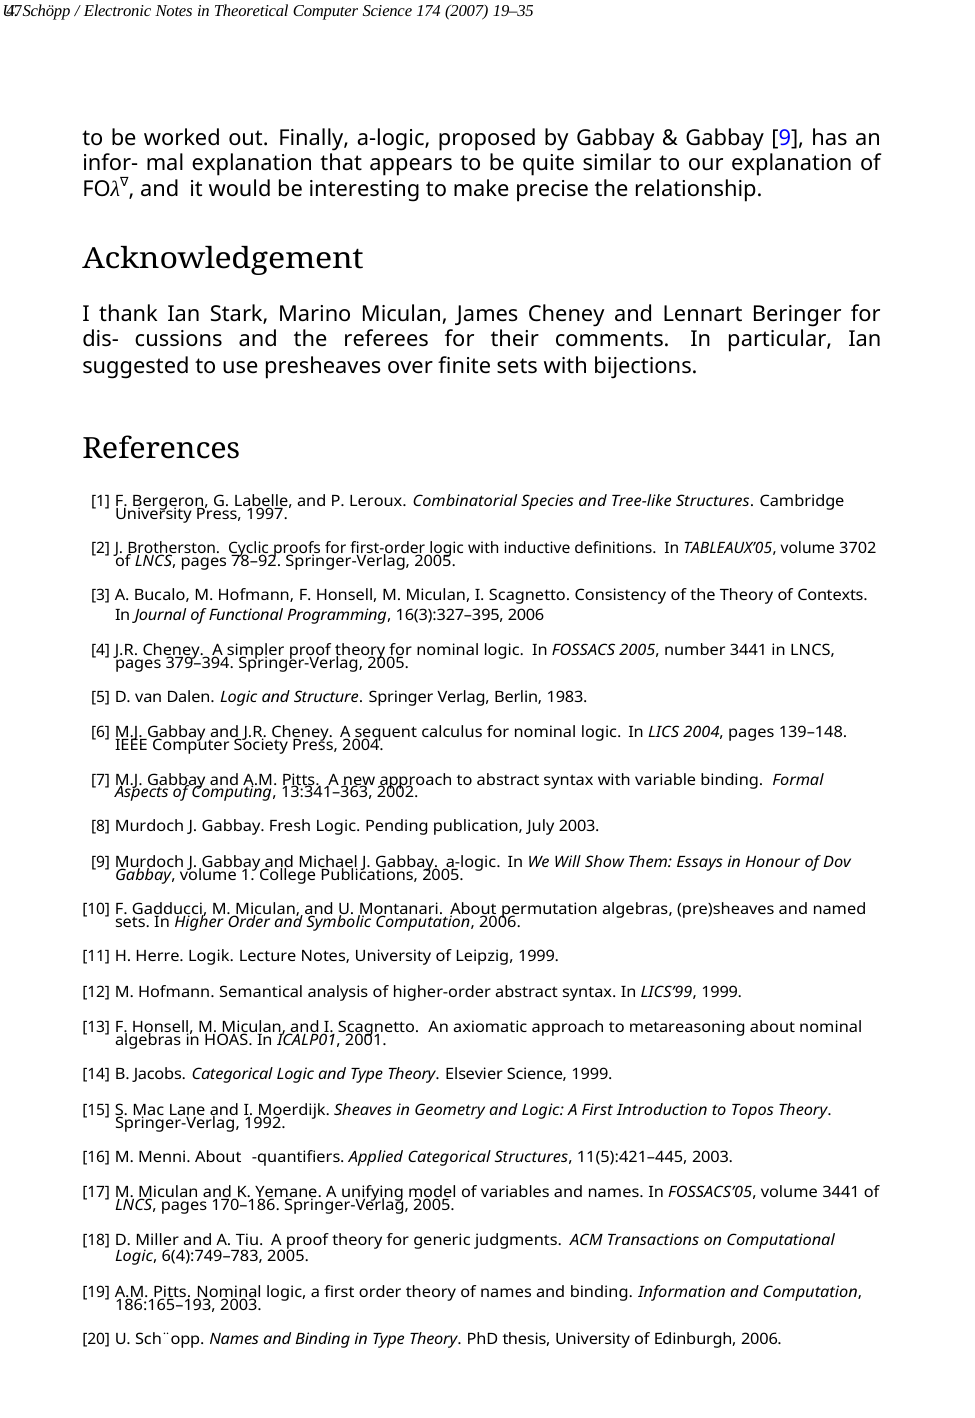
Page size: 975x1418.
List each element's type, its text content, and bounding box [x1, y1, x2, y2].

list B. Jacobs. Categorical Logic and Type Theory. Elsevier Science, 1999. [82, 1063, 927, 1084]
text I thank Ian Stark, Marino Miculan, James Cheney and Lennart Beringer for dis- cussions and the referees for their comments. In particular, Ian suggested to use presheaves over finite sets with bijections. [82, 299, 882, 380]
subtitle Acknowledgement [82, 237, 927, 277]
list Murdoch J. Gabbay. Fresh Logic. Pending publication, July 2003. [91, 815, 927, 836]
list D. Miller and A. Tiu. A proof theory for generic judgments. ACM Transactions on Computational Logic, 6(4):749–783, 2005. [82, 1231, 881, 1266]
list F. Honsell, M. Miculan, and I. Scagnetto. An axiomatic approach to metareasoning about nominal algebras in HOAS. In ICALP01, 2001. [82, 1021, 881, 1050]
list Murdoch J. Gabbay and Michael J. Gabbay. a-logic. In We Will Show Them: Essays in Honour of Dov Gabbay, volume 1. College Publications, 2005. [91, 856, 881, 885]
list D. van Dalen. Logic and Structure. Springer Verlag, Berlin, 1983. [91, 686, 927, 707]
list A. Bucalo, M. Hofmann, F. Honsell, M. Miculan, I. Scagnetto. Consistency of the Theory of Contexts. [91, 584, 927, 604]
subtitle References [82, 427, 927, 467]
list M. Menni. About -quantifiers. Applied Categorical Structures, 11(5):421–445, 2003. [82, 1146, 927, 1167]
list J.R. Cheney. A simpler proof theory for nominal logic. In FOSSACS 2005, number 3441 in LNCS, pages 379–394. Springer-Verlag, 2005. [91, 644, 881, 673]
list H. Herre. Logik. Lecture Notes, University of Leipzig, 1999. [82, 945, 927, 966]
list J. Brotherston. Cyclic proofs for first-order logic with inductive definitions. In TABLEAUX’05, volume 3702 of LNCS, pages 78–92. Springer-Verlag, 2005. [91, 542, 881, 571]
list M.J. Gabbay and J.R. Cheney. A sequent calculus for nominal logic. In LICS 2004, pages 139–148. IEEE Computer Society Press, 2004. [91, 726, 881, 755]
list M. Miculan and K. Yemane. A unifying model of variables and names. In FOSSACS’05, volume 3441 of LNCS, pages 170–186. Springer-Verlag, 2005. [82, 1186, 881, 1215]
text to be worked out. Finally, a-logic, proposed by Gabbay & Gabbay [9], has an infor- mal explanation that appears to be quite similar to our explanation of FOλ∇, and it would be interesting to make precise the relationship. [82, 124, 881, 203]
list M.J. Gabbay and A.M. Pitts. A new approach to abstract syntax with variable binding. Formal Aspects of Computing, 13:341–363, 2002. [91, 773, 881, 802]
list A.M. Pitts. Nominal logic, a first order theory of names and binding. Information and Computation, 186:165–193, 2003. [82, 1286, 881, 1315]
list F. Gadducci, M. Miculan, and U. Montanari. About permutation algebras, (pre)sheaves and named sets. In Higher Order and Symbolic Computation, 2006. [82, 903, 881, 932]
list F. Bergeron, G. Labelle, and P. Leroux. Combinatorial Species and Tree-like Structures. Cambridge University Press, 1997. [91, 495, 881, 524]
text In Journal of Functional Programming, 16(3):327–395, 2006 [115, 604, 927, 624]
list M. Hofmann. Semantical analysis of higher-order abstract syntax. In LICS’99, 1999. [82, 981, 927, 1002]
list S. Mac Lane and I. Moerdijk. Sheaves in Geometry and Logic: A First Introduction to Topos Theory. Springer-Verlag, 1992. [82, 1104, 881, 1133]
list U. Sch¨opp. Names and Binding in Type Theory. PhD thesis, University of Edinburgh, 2006. [82, 1328, 927, 1349]
